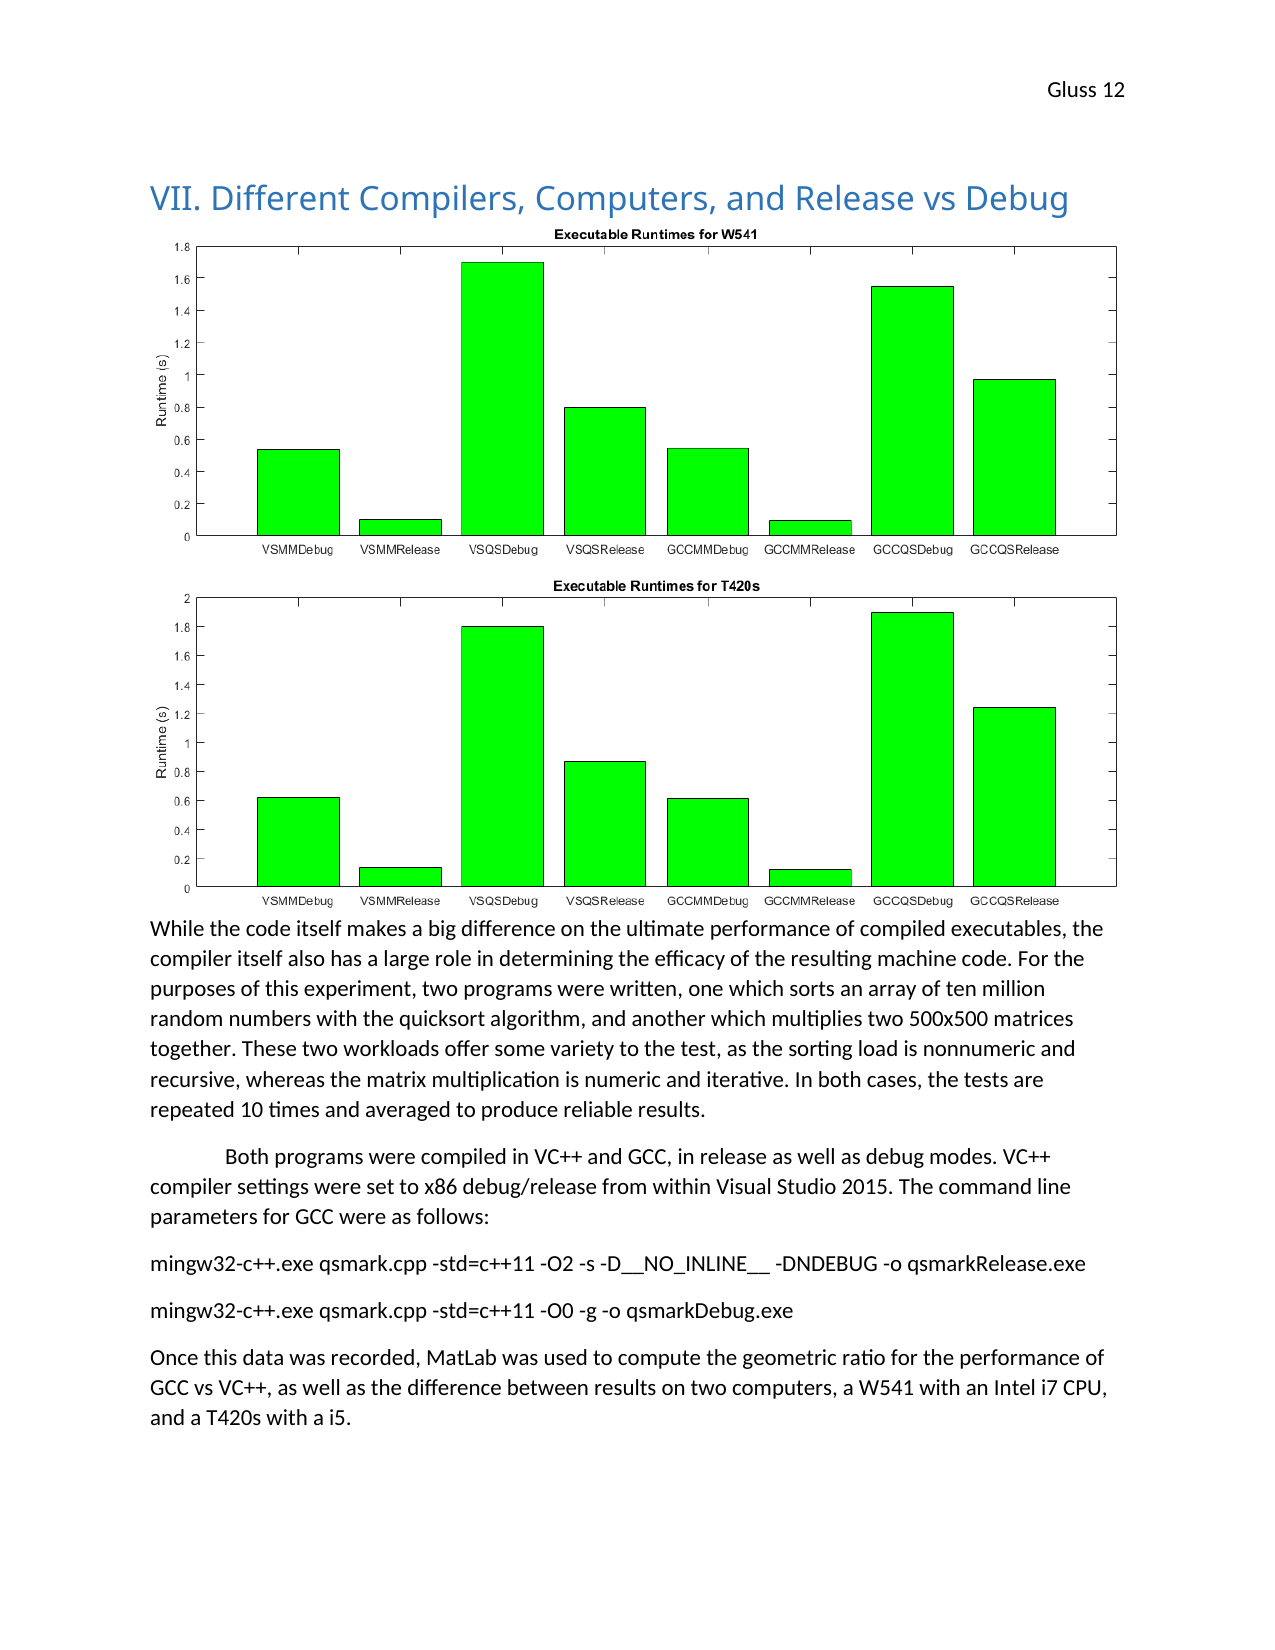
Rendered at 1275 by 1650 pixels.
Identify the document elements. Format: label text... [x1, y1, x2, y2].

subtitle VII. Different Compilers, Computers, and Release vs Debug [150, 175, 1125, 220]
text While the code itself makes a big difference on the ultimate performance of compiled executables, the compiler itself also has a large role in determining the efficacy of the resulting machine code. For the purposes of this experiment, two programs were written, one which sorts an array of ten million random numbers with the quicksort algorithm, and another which multiplies two 500x500 matrices together. These two workloads offer some variety to the test, as the sorting load is nonnumeric and recursive, whereas the matrix multiplication is numeric and iterative. In both cases, the tests are repeated 10 times and averaged to produce reliable results. [150, 912, 1125, 1123]
picture [150, 223, 1125, 912]
text Once this data was recorded, MatLab was used to compute the geometric ratio for the performance of GCC vs VC++, as well as the difference between results on two computers, a W541 with an Intel i7 CPU, and a T420s with a i5. [150, 1343, 1125, 1431]
text mingw32-c++.exe qsmark.cpp -std=c++11 -O2 -s -D__NO_INLINE__ -DNDEBUG -o qsmarkRelease.exe [150, 1249, 1125, 1277]
text mingw32-c++.exe qsmark.cpp -std=c++11 -O0 -g -o qsmarkDebug.exe [150, 1296, 1125, 1324]
